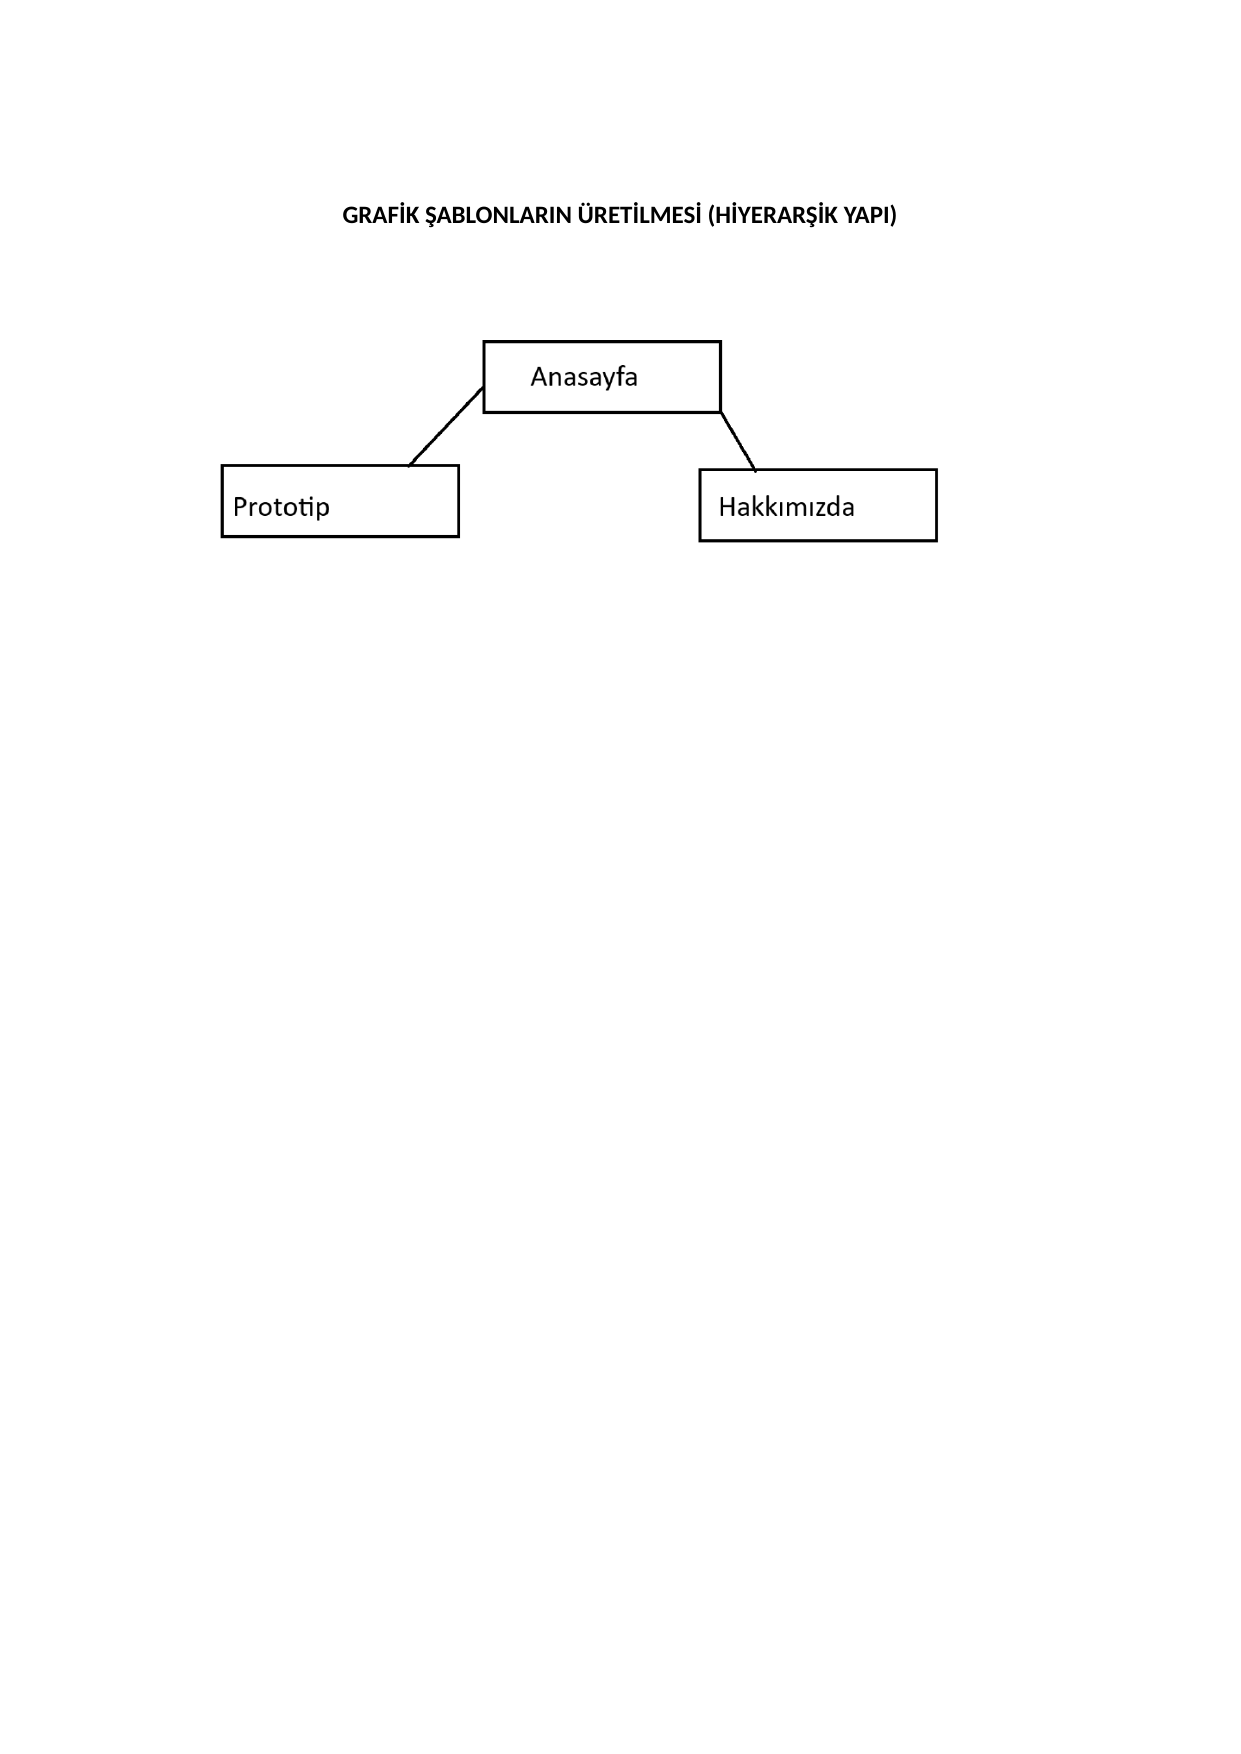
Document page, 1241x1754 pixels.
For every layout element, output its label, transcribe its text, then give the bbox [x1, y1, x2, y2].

text GRAFİK ŞABLONLARIN ÜRETİLMESİ (HİYERARŞİK YAPI) [148, 199, 1093, 230]
picture [147, 302, 1093, 835]
